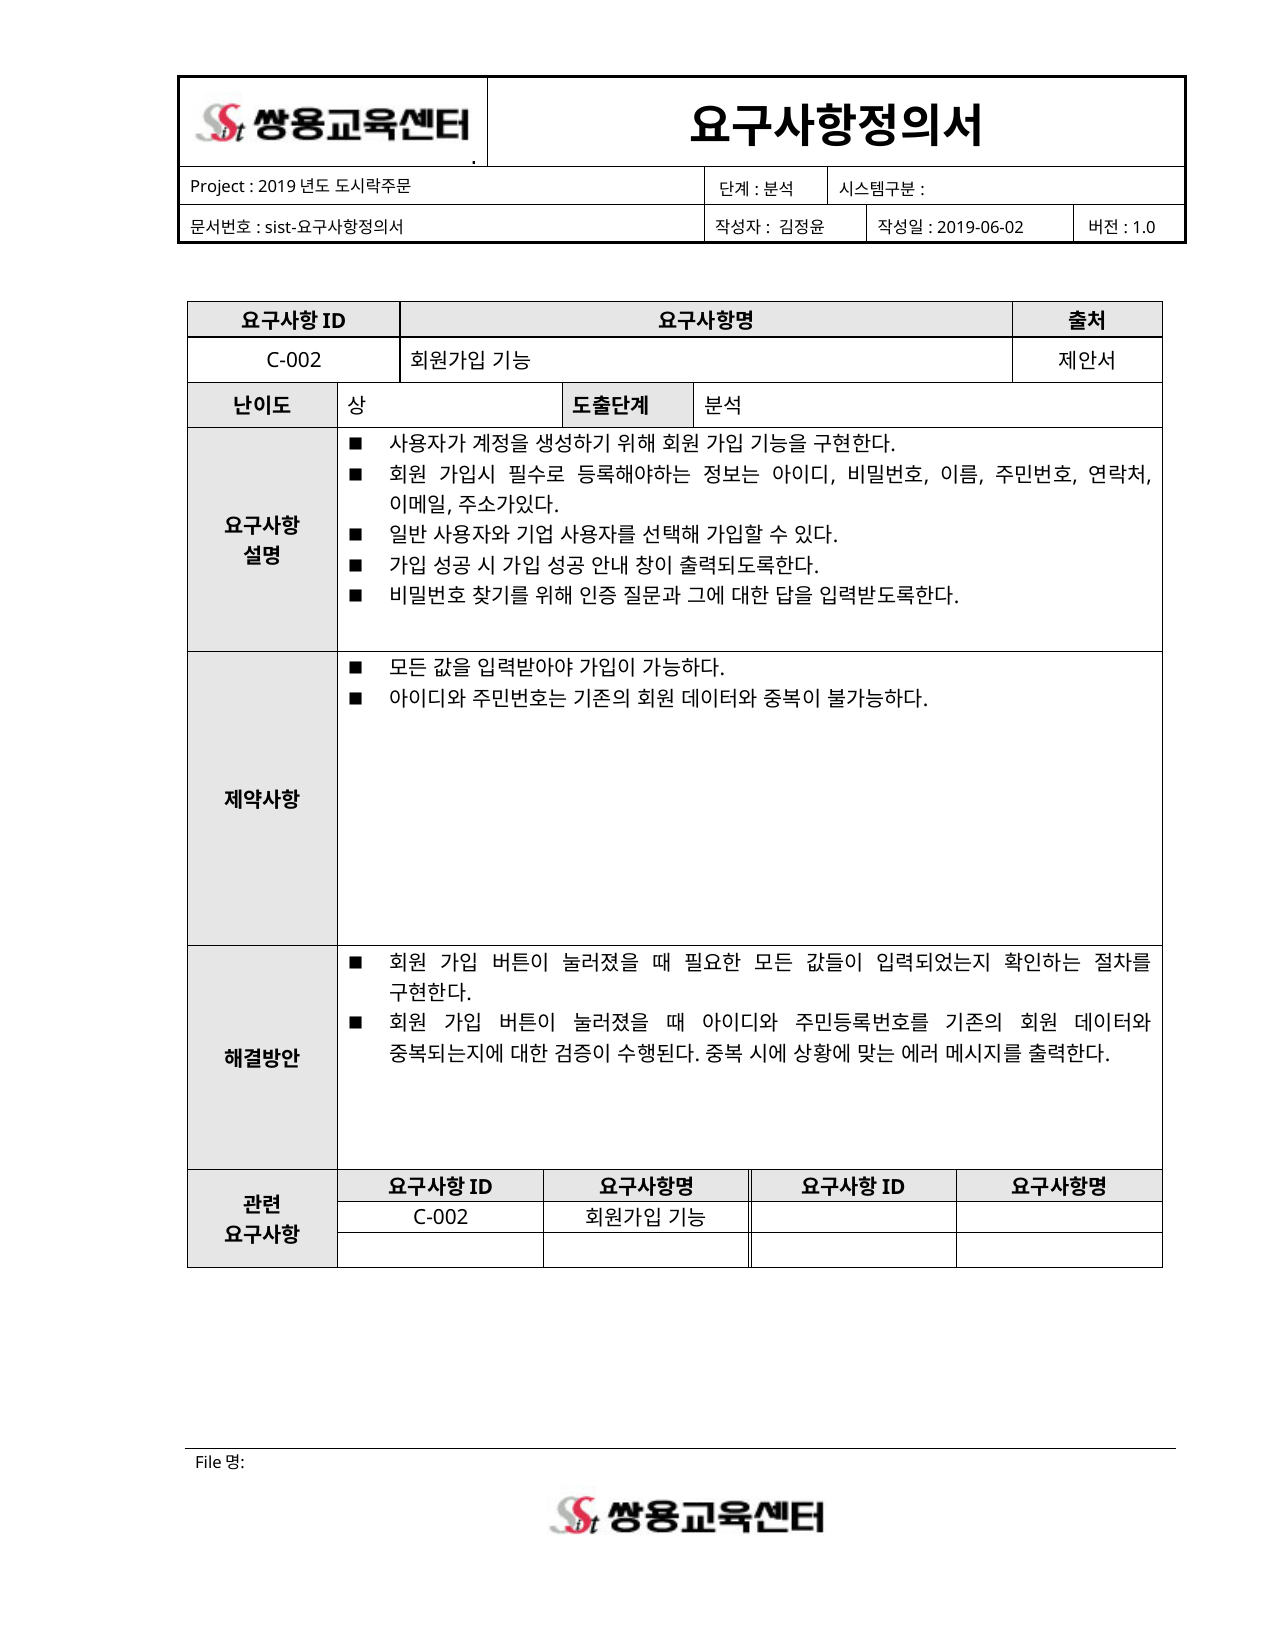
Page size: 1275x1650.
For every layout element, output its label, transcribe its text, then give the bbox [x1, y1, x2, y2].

table_cell 난이도 [188, 383, 337, 427]
table_cell 요구사항ID [338, 1170, 543, 1201]
picture [547, 1473, 828, 1556]
table_cell 요구사항명 [544, 1170, 748, 1201]
table_cell [752, 1202, 956, 1232]
picture [192, 81, 475, 164]
table_header 요구사항명 [401, 302, 1012, 336]
table_header 출처 [1013, 302, 1162, 336]
table_cell C-002 [188, 338, 399, 382]
table_cell 회원가입 기능 [401, 338, 1012, 382]
table_cell 도출단계 [563, 383, 693, 427]
table_cell [957, 1202, 1162, 1232]
table_cell [752, 1233, 956, 1267]
table_cell 요구사항ID [752, 1170, 956, 1201]
table_cell 관련 요구사항 [188, 1170, 337, 1267]
table_cell [338, 1233, 543, 1267]
table_cell 회원 가입 버튼이 눌러졌을 때 필요한 모든 값들이 입력되었는지 확인하는 절차를 구현한다. 회원 가입 버튼이 눌러졌을 때 아이디와 주민등록번호를 기존의 회원 데이터와 중복되는지에 대한 검증이 수행된다. 중복 시에 상황에 맞는 에러 메시지를 출력한다. [338, 946, 1162, 1169]
table_cell 모든 값을 입력받아야 가입이 가능하다. 아이디와 주민번호는 기존의 회원 데이터와 중복이 불가능하다. [338, 652, 1162, 945]
table_cell 사용자가 계정을 생성하기 위해 회원 가입 기능을 구현한다. 회원 가입시 필수로 등록해야하는 정보는 아이디, 비밀번호, 이름, 주민번호, 연락처, 이메일, 주소가있다. 일반 사용자와 기업 사용자를 선택해 가입할 수 있다. 가입 성공 시 가입 성공 안내 창이 출력되도록한다. 비밀번호 찾기를 위해 인증 질문과 그에 대한 답을 입력받도록한다. [338, 428, 1162, 651]
table_cell 요구사항명 [957, 1170, 1162, 1201]
table_cell 분석 [694, 383, 1162, 427]
table_cell [544, 1233, 748, 1267]
table_header 요구사항ID [188, 302, 399, 336]
table_cell 상 [338, 383, 562, 427]
table_cell 제안서 [1013, 338, 1162, 382]
table_cell 요구사항 설명 [188, 428, 337, 651]
table_cell 회원가입 기능 [544, 1202, 748, 1232]
table_cell [957, 1233, 1162, 1267]
table_cell 제약사항 [188, 652, 337, 945]
table_cell 해결방안 [188, 946, 337, 1169]
table_cell C-002 [338, 1202, 543, 1232]
